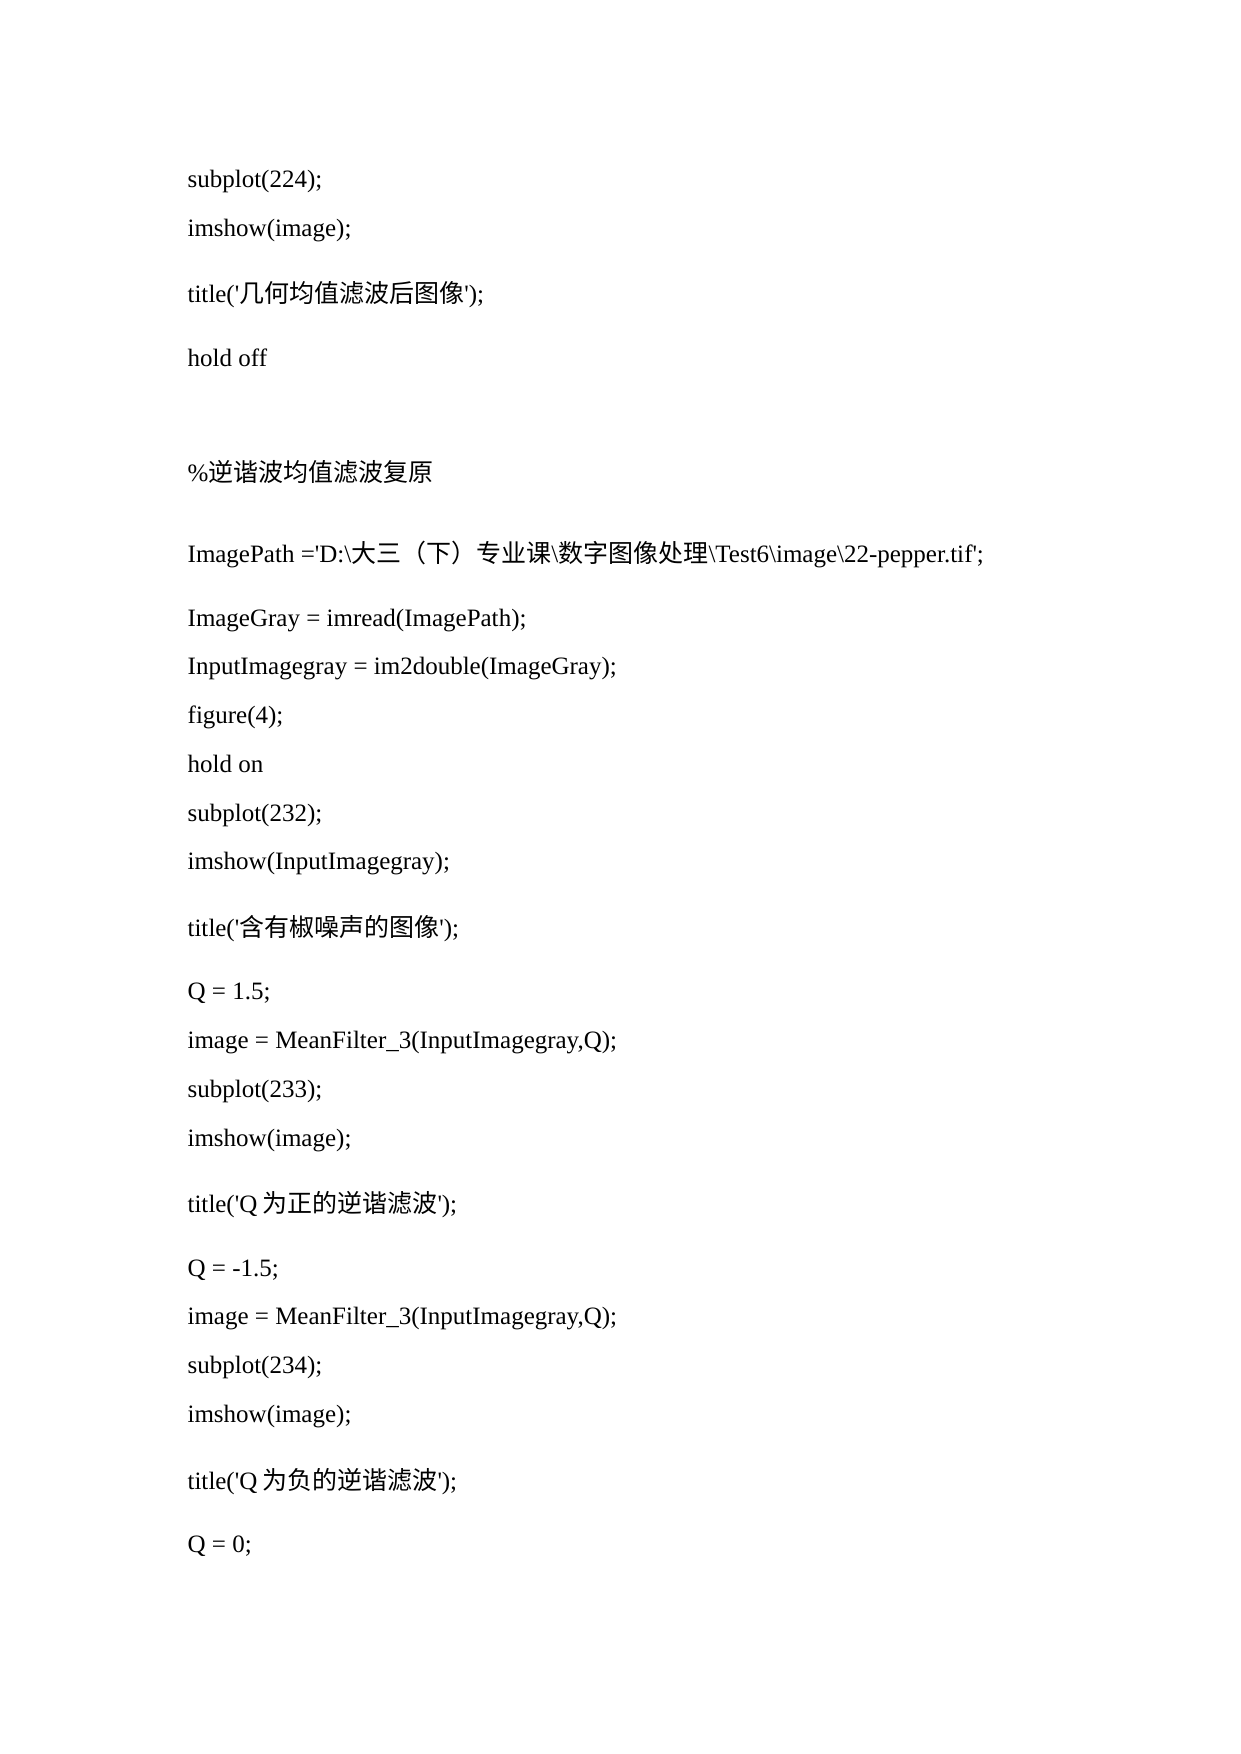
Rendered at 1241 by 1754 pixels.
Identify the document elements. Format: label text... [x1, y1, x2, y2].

text Q = -1.5; [187, 1251, 1053, 1283]
text title('Q为负的逆谐滤波'); [187, 1446, 1053, 1511]
text imshow(InputImagegray); [187, 844, 1053, 877]
text image = MeanFilter_3(InputImagegray,Q); [187, 1299, 1053, 1332]
text title('Q为正的逆谐滤波'); [187, 1169, 1053, 1234]
text imshow(image); [187, 1397, 1053, 1429]
text title('含有椒噪声的图像'); [187, 893, 1053, 958]
text hold on [187, 747, 1053, 779]
text subplot(234); [187, 1348, 1053, 1381]
text imshow(image); [187, 211, 1053, 243]
text Q = 0; [187, 1527, 1053, 1559]
text subplot(224); [187, 162, 1053, 194]
text image = MeanFilter_3(InputImagegray,Q); [187, 1023, 1053, 1056]
text Q = 1.5; [187, 974, 1053, 1007]
text subplot(232); [187, 796, 1053, 828]
text figure(4); [187, 698, 1053, 731]
text ImagePath ='D:\大三（下）专业课\数字图像处理\Test6\image\22-pepper.tif'; [187, 519, 1053, 584]
text hold off [187, 341, 1053, 373]
text ImageGray = imread(ImagePath); [187, 601, 1053, 633]
text InputImagegray = im2double(ImageGray); [187, 649, 1053, 682]
text imshow(image); [187, 1121, 1053, 1153]
text title('几何均值滤波后图像'); [187, 259, 1053, 324]
text %逆谐波均值滤波复原 [187, 438, 1053, 503]
text subplot(233); [187, 1072, 1053, 1104]
